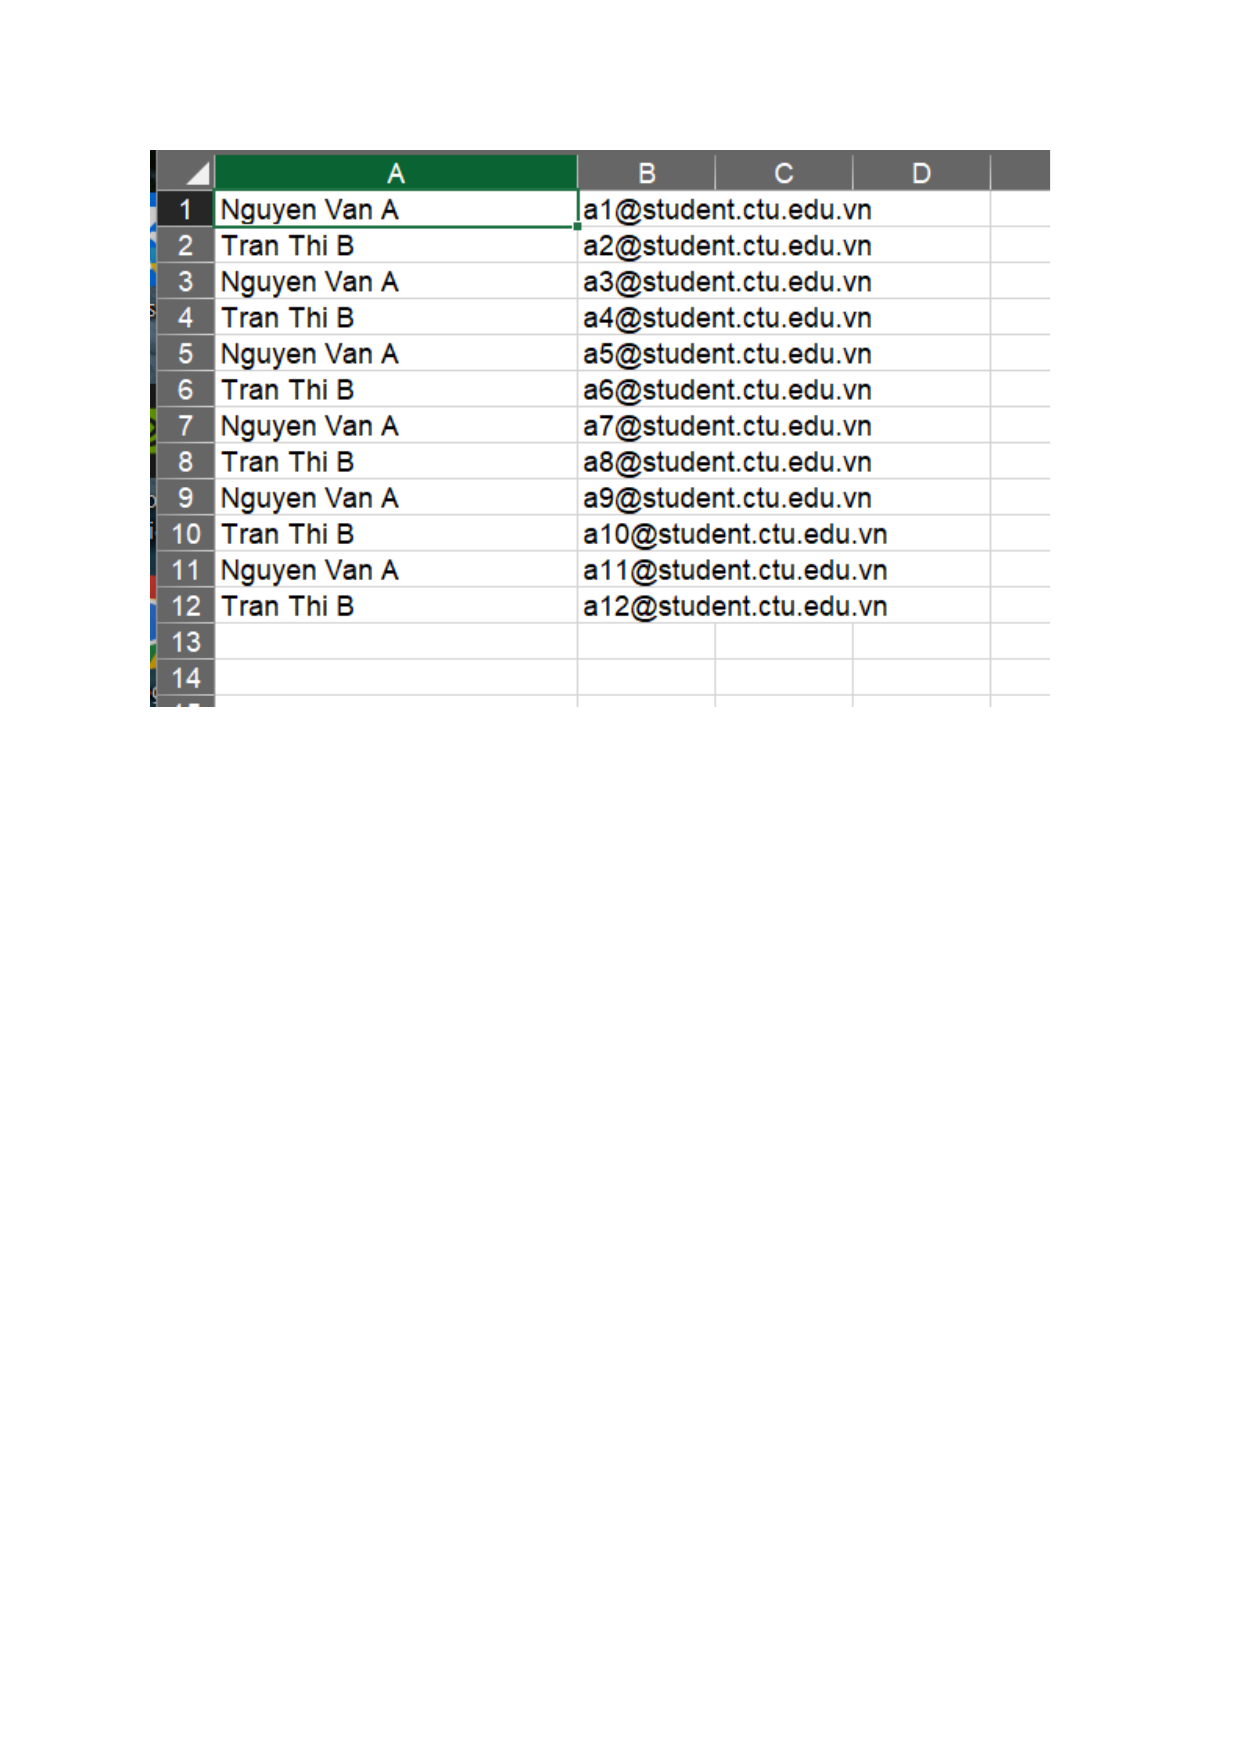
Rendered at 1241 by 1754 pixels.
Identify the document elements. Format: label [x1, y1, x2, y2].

picture [150, 150, 1050, 707]
